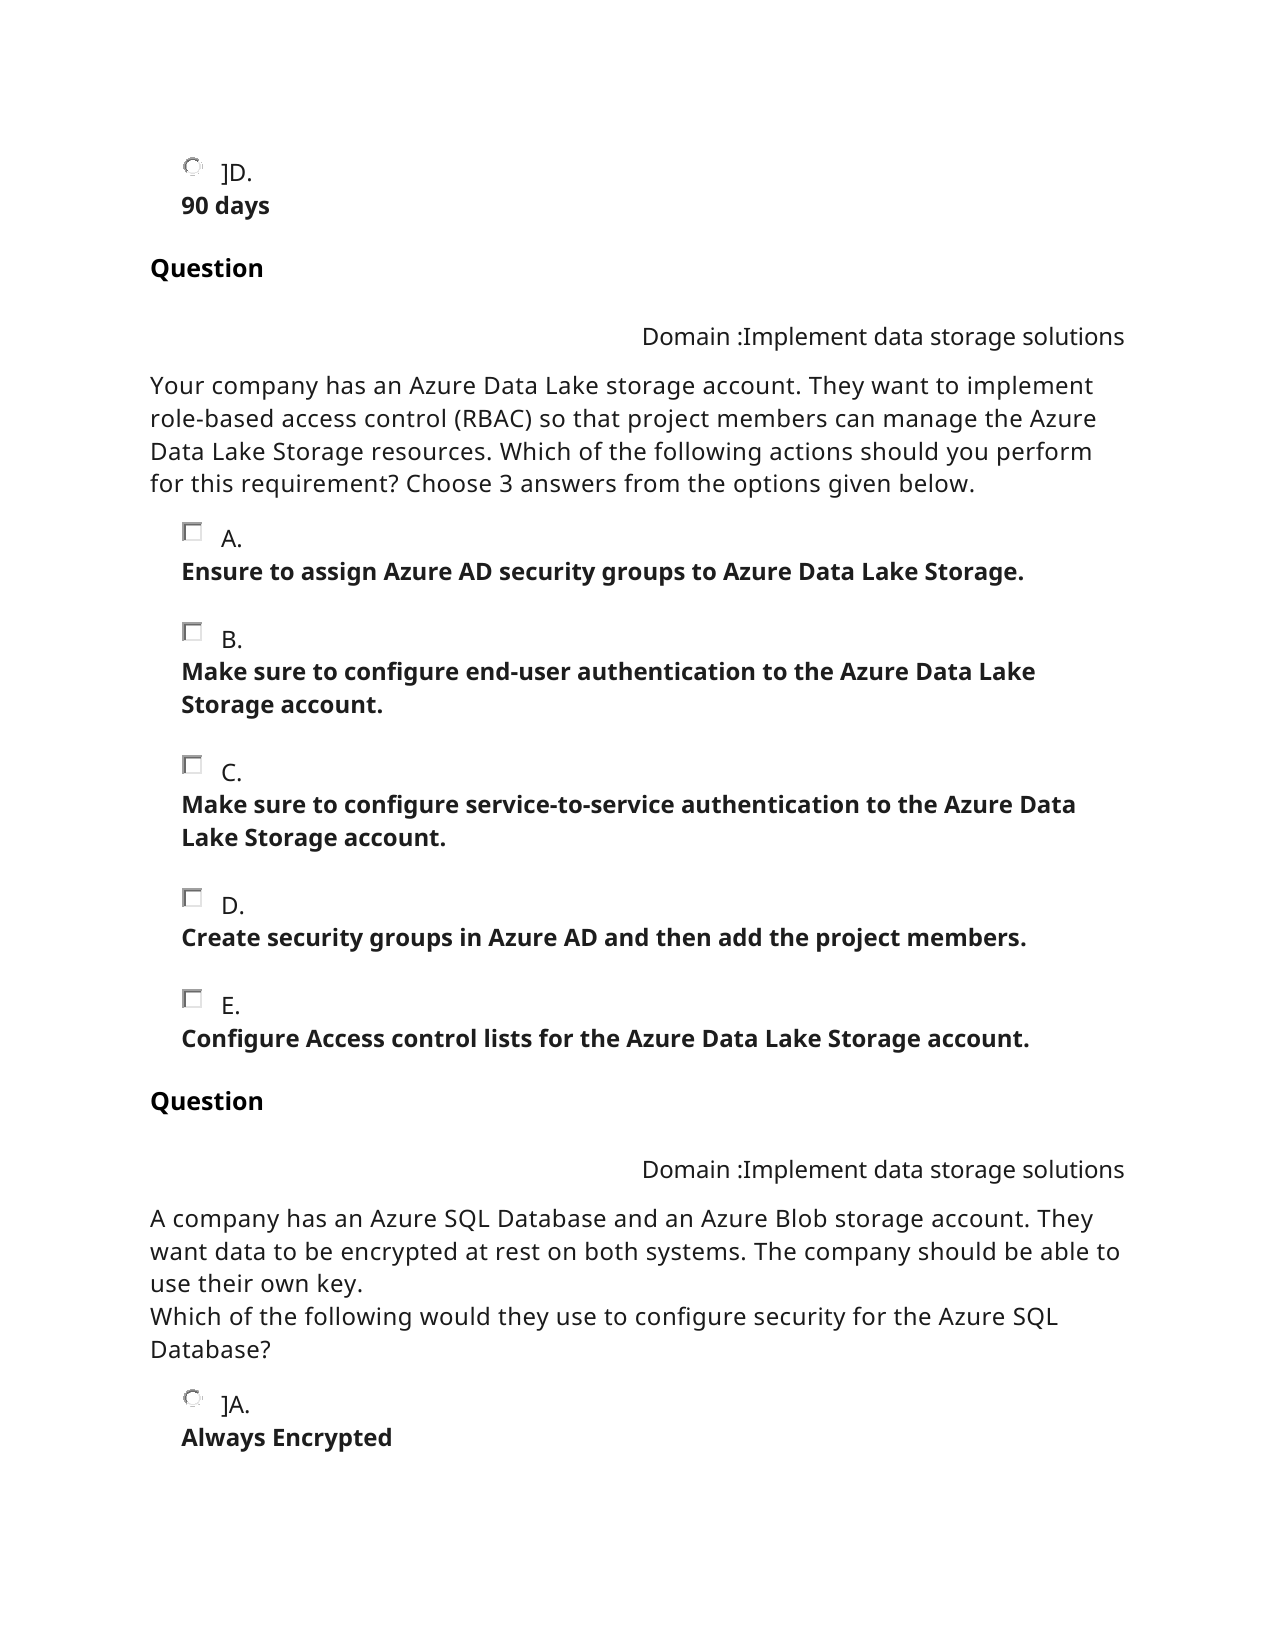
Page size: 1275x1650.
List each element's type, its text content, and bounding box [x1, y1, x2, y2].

text Your company has an Azure Data Lake storage account. They want to implement role-based access control (RBAC) so that project members can manage the Azure Data Lake Storage resources. Which of the following actions should you perform for this requirement? Choose 3 answers from the options given below. [150, 369, 1125, 499]
text Domain :Implement data storage solutions [150, 1153, 1125, 1185]
text Domain :Implement data storage solutions [150, 320, 1125, 352]
text D. [181, 883, 1125, 921]
text B. [181, 617, 1125, 655]
text A company has an Azure SQL Database and an Azure Blob storage account. They want data to be encrypted at rest on both systems. The company should be able to use their own key. [150, 1202, 1125, 1300]
text ]A. [181, 1382, 1125, 1420]
text Configure Access control lists for the Azure Data Lake Storage account. [181, 1022, 1125, 1054]
subtitle Question 23 [150, 250, 1125, 284]
text C. [181, 749, 1125, 788]
text ]D. [181, 150, 1125, 189]
subtitle Question 24 [150, 1083, 1125, 1117]
text 90 days [181, 189, 1125, 221]
text Which of the following would they use to configure security for the Azure SQL Database? [150, 1300, 1125, 1365]
text Create security groups in Azure AD and then add the project members. [181, 921, 1125, 954]
text Ensure to assign Azure AD security groups to Azure Data Lake Storage. [181, 555, 1125, 587]
text Always Encrypted [181, 1420, 1125, 1453]
text Make sure to configure end-user authentication to the Azure Data Lake Storage account. [181, 655, 1125, 720]
text Make sure to configure service-to-service authentication to the Azure Data Lake Storage account. [181, 788, 1125, 853]
text A. [181, 516, 1125, 555]
text E. [181, 983, 1125, 1022]
